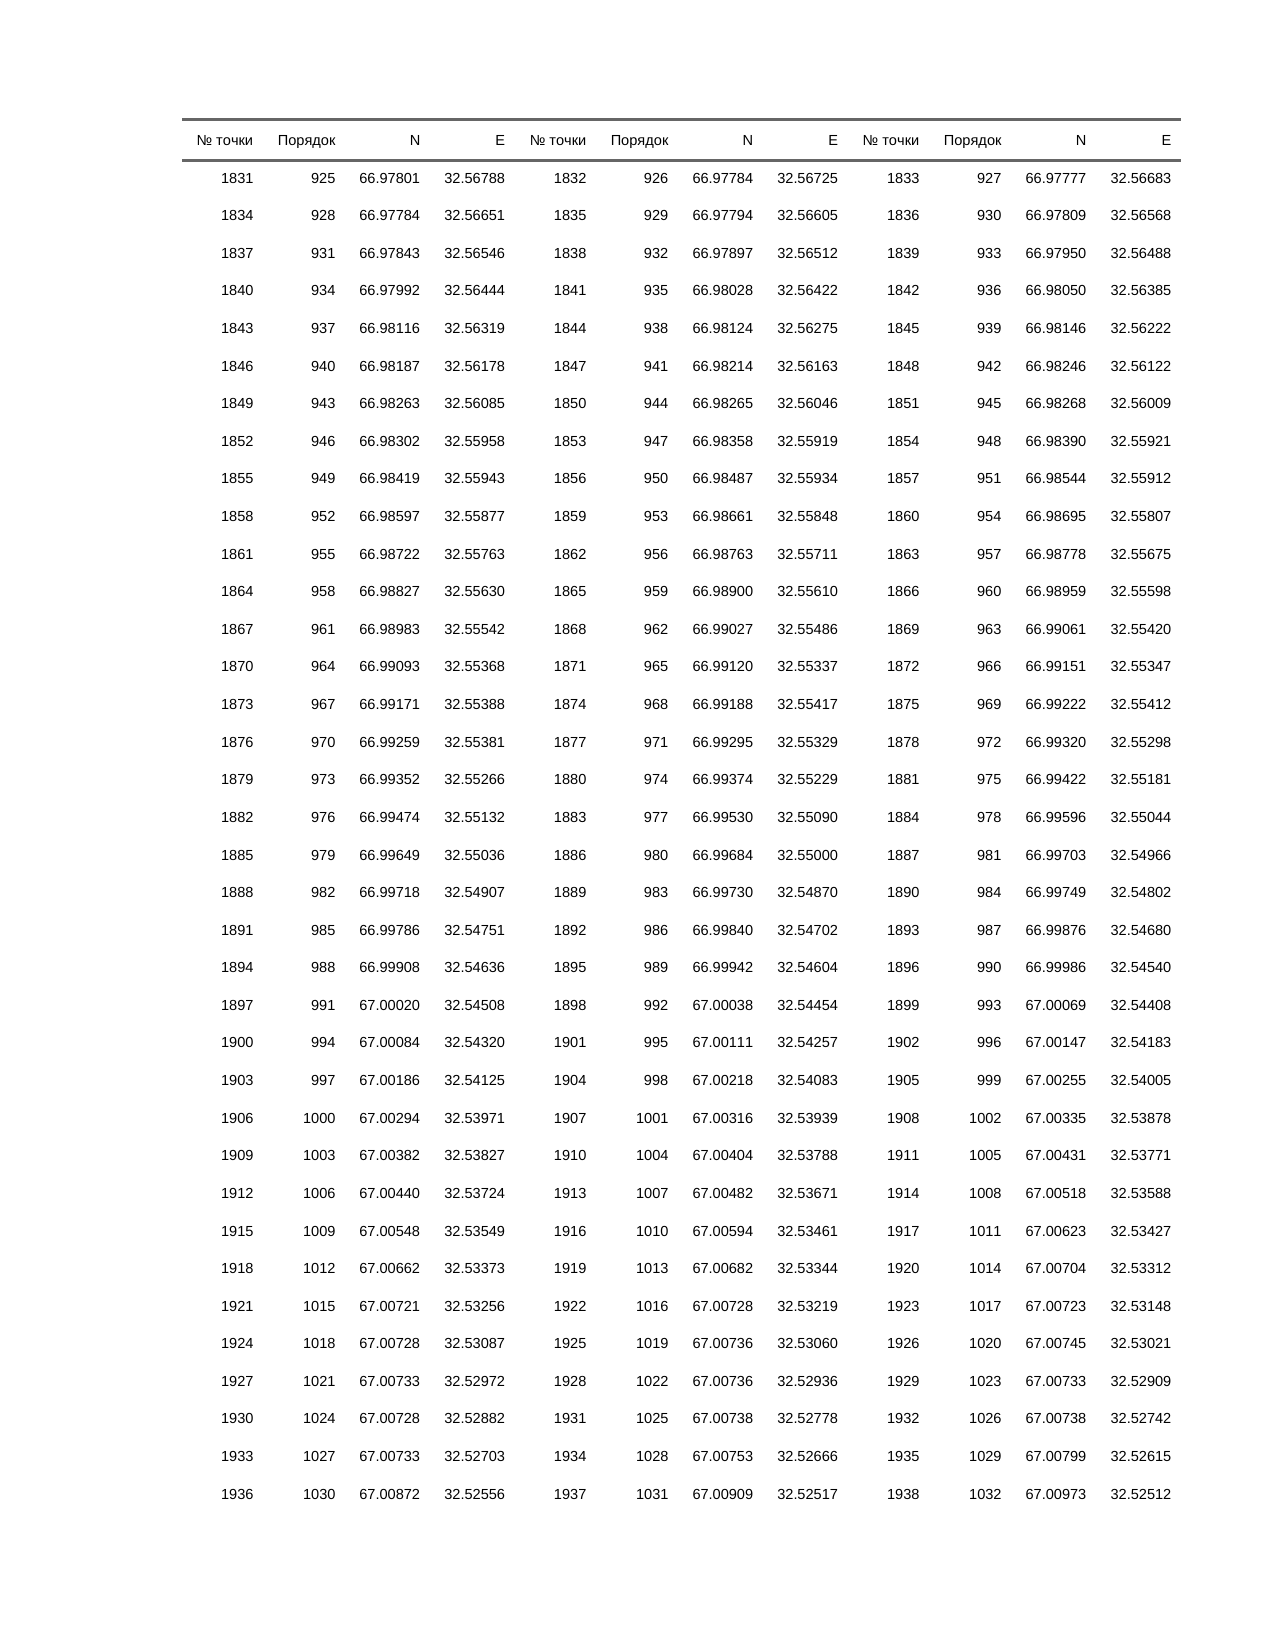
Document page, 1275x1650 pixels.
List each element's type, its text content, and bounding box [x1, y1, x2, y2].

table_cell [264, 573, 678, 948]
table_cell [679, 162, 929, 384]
table_header N [1012, 121, 1096, 159]
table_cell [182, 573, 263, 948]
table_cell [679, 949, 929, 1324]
table_header Порядок [930, 121, 1012, 159]
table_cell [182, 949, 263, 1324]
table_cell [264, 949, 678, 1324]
table_header N [346, 121, 430, 159]
table_header E [763, 121, 848, 159]
table_header N [679, 121, 763, 159]
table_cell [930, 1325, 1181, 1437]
table_header E [430, 121, 515, 159]
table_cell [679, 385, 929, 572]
table_header № точки [848, 121, 929, 159]
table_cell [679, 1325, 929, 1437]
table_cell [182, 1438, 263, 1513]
table_header Порядок [264, 121, 346, 159]
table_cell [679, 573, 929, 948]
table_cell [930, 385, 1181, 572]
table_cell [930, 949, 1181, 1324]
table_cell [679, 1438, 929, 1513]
table_header E [1096, 121, 1181, 159]
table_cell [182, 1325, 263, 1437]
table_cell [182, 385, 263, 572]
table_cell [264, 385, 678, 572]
table_header № точки [515, 121, 596, 159]
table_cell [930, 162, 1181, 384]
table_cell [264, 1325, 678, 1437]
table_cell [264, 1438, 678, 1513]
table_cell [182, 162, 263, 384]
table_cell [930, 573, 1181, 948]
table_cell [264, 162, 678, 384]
table_header № точки [182, 121, 263, 159]
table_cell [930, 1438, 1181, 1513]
table_header Порядок [596, 121, 678, 159]
